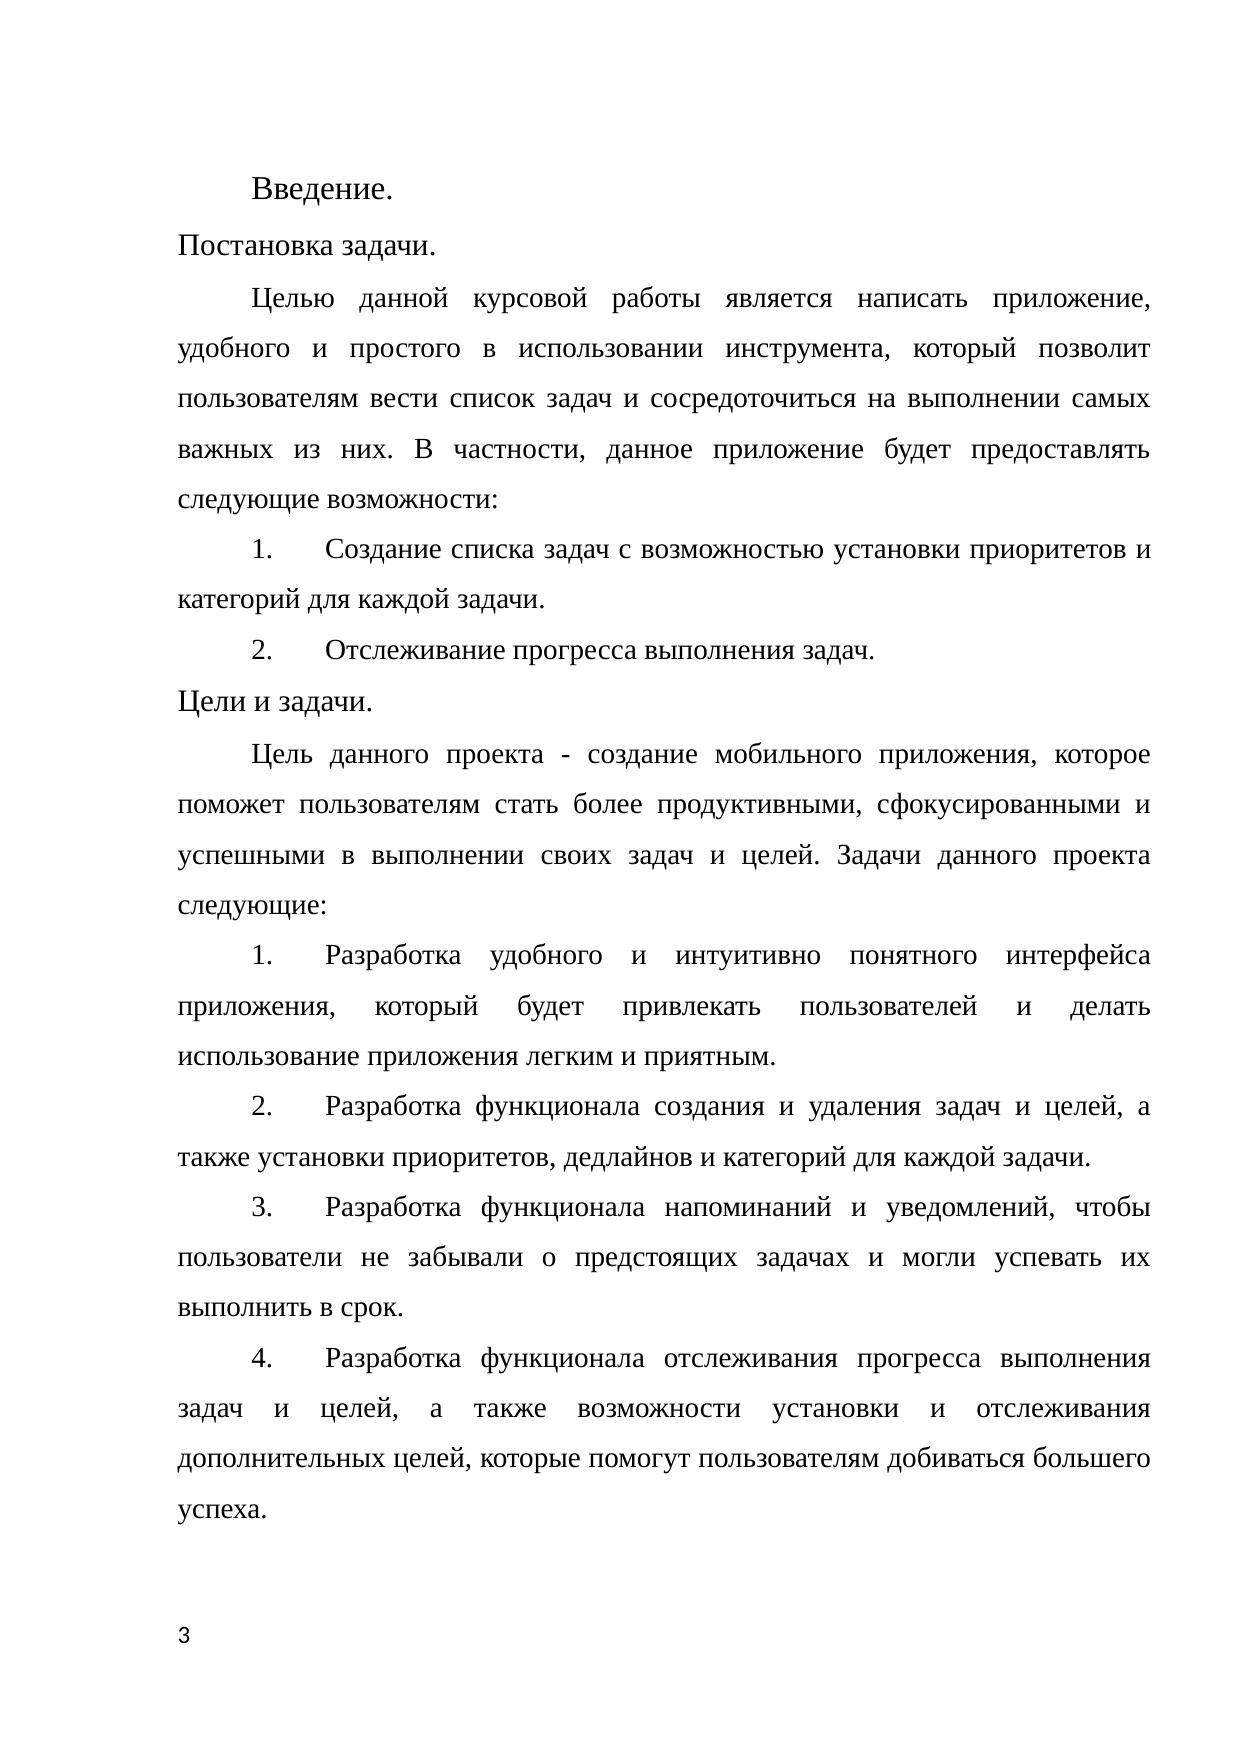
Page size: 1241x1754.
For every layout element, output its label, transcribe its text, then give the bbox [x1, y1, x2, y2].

list Разработка функционала создания и удаления задач и целей, а также установки приоритетов, дедлайнов и категорий для каждой задачи. [177, 1088, 1152, 1172]
subtitle Введение. [177, 168, 1152, 207]
list Разработка удобного и интуитивно понятного интерфейса приложения, который будет привлекать пользователей и делать использование приложения легким и приятным. [177, 937, 1152, 1072]
text Цель данного проекта - создание мобильного приложения, которое поможет пользователям стать более продуктивными, сфокусированными и успешными в выполнении своих задач и целей. Задачи данного проекта следующие: [177, 736, 1152, 921]
text Целью данной курсовой работы является написать приложение, удобного и простого в использовании инструмента, который позволит пользователям вести список задач и сосредоточиться на выполнении самых важных из них. В частности, данное приложение будет предоставлять следующие возможности: [177, 280, 1152, 514]
subtitle Цели и задачи. [177, 682, 1152, 718]
subtitle Постановка задачи. [177, 226, 1152, 262]
list Разработка функционала напоминаний и уведомлений, чтобы пользователи не забывали о предстоящих задачах и могли успевать их выполнить в срок. [177, 1189, 1152, 1323]
list Разработка функционала отслеживания прогресса выполнения задач и целей, а также возможности установки и отслеживания дополнительных целей, которые помогут пользователям добиваться большего успеха. [177, 1340, 1152, 1524]
list Отслеживание прогресса выполнения задач. [177, 632, 1152, 666]
list Создание списка задач с возможностью установки приоритетов и категорий для каждой задачи. [177, 531, 1152, 615]
